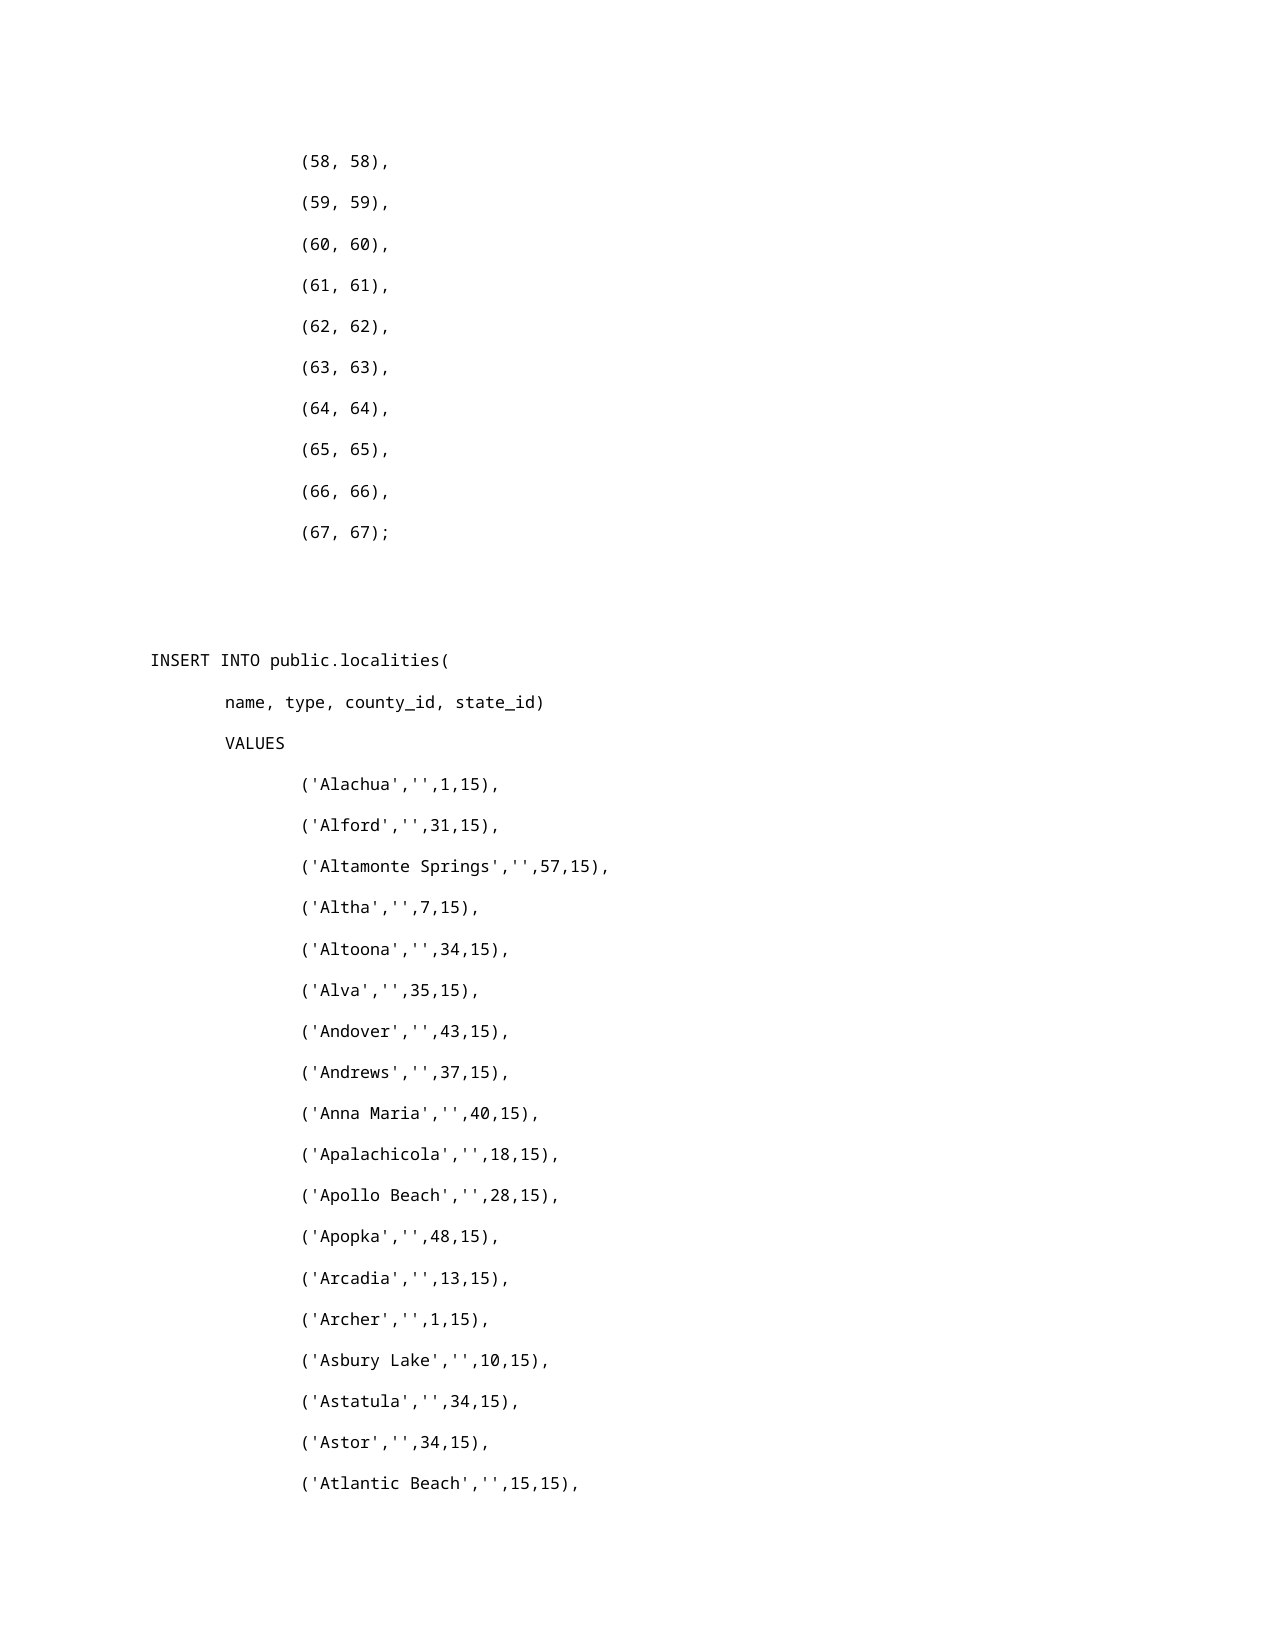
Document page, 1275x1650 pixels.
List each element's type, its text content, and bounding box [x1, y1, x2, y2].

text ('Andrews','',37,15), [150, 1061, 1125, 1083]
text (60, 60), [150, 232, 1125, 255]
text ('Alford','',31,15), [150, 814, 1125, 836]
text ('Altha','',7,15), [150, 896, 1125, 919]
text ('Anna Maria','',40,15), [150, 1102, 1125, 1124]
text ('Apalachicola','',18,15), [150, 1143, 1125, 1166]
text (62, 62), [150, 314, 1125, 337]
text ('Archer','',1,15), [150, 1307, 1125, 1330]
text ('Astatula','',34,15), [150, 1390, 1125, 1412]
text ('Apopka','',48,15), [150, 1225, 1125, 1248]
text ('Andover','',43,15), [150, 1019, 1125, 1042]
text ('Altamonte Springs','',57,15), [150, 855, 1125, 877]
text (61, 61), [150, 273, 1125, 296]
text ('Arcadia','',13,15), [150, 1266, 1125, 1289]
text (59, 59), [150, 191, 1125, 214]
text name, type, county_id, state_id) [150, 690, 1125, 713]
text ('Asbury Lake','',10,15), [150, 1348, 1125, 1371]
text INSERT INTO public.localities( [150, 649, 1125, 672]
text ('Apollo Beach','',28,15), [150, 1184, 1125, 1207]
text ('Alva','',35,15), [150, 978, 1125, 1001]
text ('Alachua','',1,15), [150, 772, 1125, 795]
text (65, 65), [150, 438, 1125, 461]
text ('Altoona','',34,15), [150, 937, 1125, 960]
text (64, 64), [150, 397, 1125, 419]
text (66, 66), [150, 479, 1125, 502]
text ('Atlantic Beach','',15,15), [150, 1472, 1125, 1495]
text (67, 67); [150, 520, 1125, 543]
text (63, 63), [150, 356, 1125, 378]
text ('Astor','',34,15), [150, 1431, 1125, 1453]
text (58, 58), [150, 150, 1125, 173]
text VALUES [150, 731, 1125, 754]
